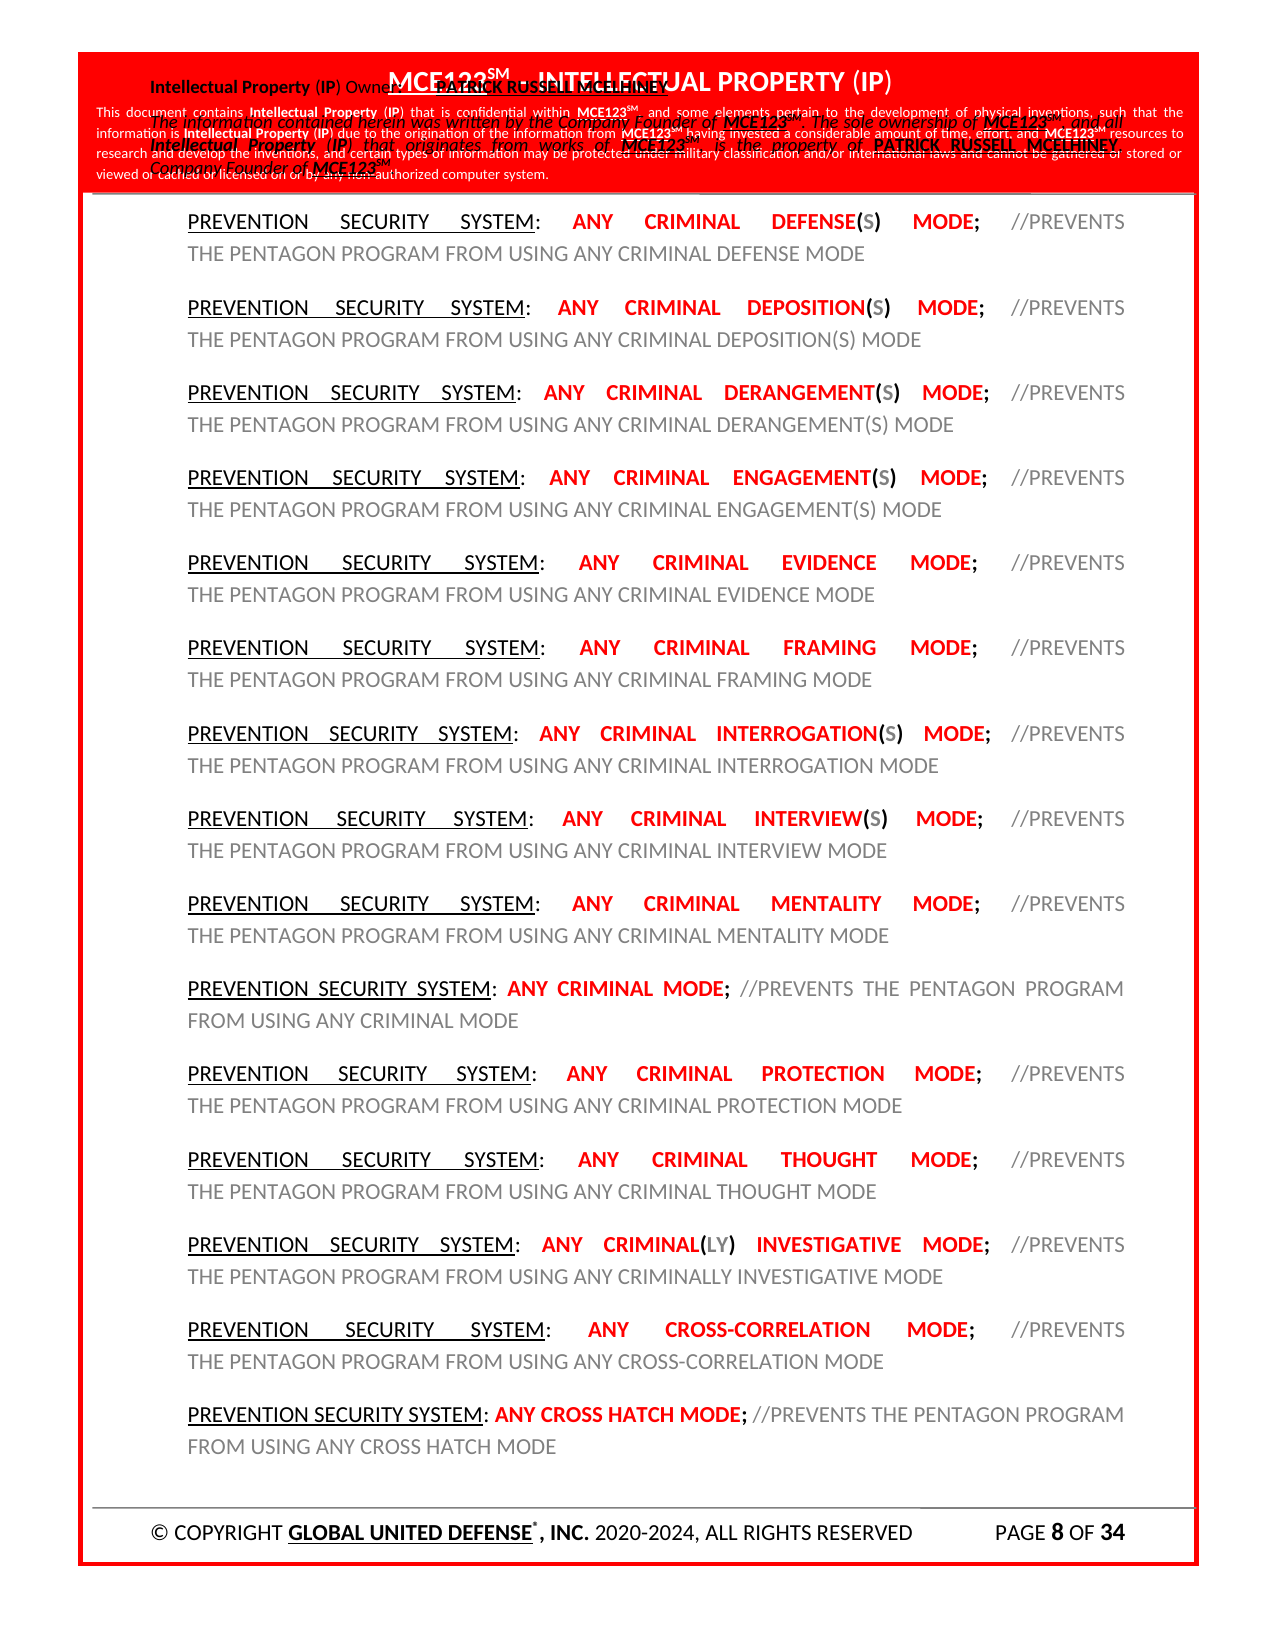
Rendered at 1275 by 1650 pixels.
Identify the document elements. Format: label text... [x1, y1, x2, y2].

text PREVENTION SECURITY SYSTEM: ANY CRIMINAL INTERVIEW(S) MODE; //PREVENTS THE PENTAGON PROGRAM FROM USING ANY CRIMINAL INTERVIEW MODE [187, 804, 1125, 864]
text PREVENTION SECURITY SYSTEM: ANY CRIMINAL THOUGHT MODE; //PREVENTS THE PENTAGON PROGRAM FROM USING ANY CRIMINAL THOUGHT MODE [187, 1145, 1125, 1205]
text PREVENTION SECURITY SYSTEM: ANY CRIMINAL EVIDENCE MODE; //PREVENTS THE PENTAGON PROGRAM FROM USING ANY CRIMINAL EVIDENCE MODE [187, 548, 1125, 608]
text PREVENTION SECURITY SYSTEM: ANY CROSS HATCH MODE; //PREVENTS THE PENTAGON PROGRAM FROM USING ANY CROSS HATCH MODE [187, 1400, 1125, 1461]
text PREVENTION SECURITY SYSTEM: ANY CROSS-CORRELATION MODE; //PREVENTS THE PENTAGON PROGRAM FROM USING ANY CROSS-CORRELATION MODE [187, 1315, 1125, 1375]
text PREVENTION SECURITY SYSTEM: ANY CRIMINAL(LY) INVESTIGATIVE MODE; //PREVENTS THE PENTAGON PROGRAM FROM USING ANY CRIMINALLY INVESTIGATIVE MODE [187, 1230, 1125, 1290]
text PREVENTION SECURITY SYSTEM: ANY CRIMINAL FRAMING MODE; //PREVENTS THE PENTAGON PROGRAM FROM USING ANY CRIMINAL FRAMING MODE [187, 633, 1125, 694]
text PREVENTION SECURITY SYSTEM: ANY CRIMINAL PROTECTION MODE; //PREVENTS THE PENTAGON PROGRAM FROM USING ANY CRIMINAL PROTECTION MODE [187, 1059, 1125, 1120]
text PREVENTION SECURITY SYSTEM: ANY CRIMINAL MODE; //PREVENTS THE PENTAGON PROGRAM FROM USING ANY CRIMINAL MODE [187, 974, 1125, 1034]
text PREVENTION SECURITY SYSTEM: ANY CRIMINAL DERANGEMENT(S) MODE; //PREVENTS THE PENTAGON PROGRAM FROM USING ANY CRIMINAL DERANGEMENT(S) MODE [187, 378, 1125, 438]
text PREVENTION SECURITY SYSTEM: ANY CRIMINAL INTERROGATION(S) MODE; //PREVENTS THE PENTAGON PROGRAM FROM USING ANY CRIMINAL INTERROGATION MODE [187, 719, 1125, 779]
text PREVENTION SECURITY SYSTEM: ANY CRIMINAL MENTALITY MODE; //PREVENTS THE PENTAGON PROGRAM FROM USING ANY CRIMINAL MENTALITY MODE [187, 889, 1125, 949]
text PREVENTION SECURITY SYSTEM: ANY CRIMINAL DEFENSE(S) MODE; //PREVENTS THE PENTAGON PROGRAM FROM USING ANY CRIMINAL DEFENSE MODE [187, 207, 1125, 268]
text PREVENTION SECURITY SYSTEM: ANY CRIMINAL DEPOSITION(S) MODE; //PREVENTS THE PENTAGON PROGRAM FROM USING ANY CRIMINAL DEPOSITION(S) MODE [187, 293, 1125, 353]
text PREVENTION SECURITY SYSTEM: ANY CRIMINAL ENGAGEMENT(S) MODE; //PREVENTS THE PENTAGON PROGRAM FROM USING ANY CRIMINAL ENGAGEMENT(S) MODE [187, 463, 1125, 523]
